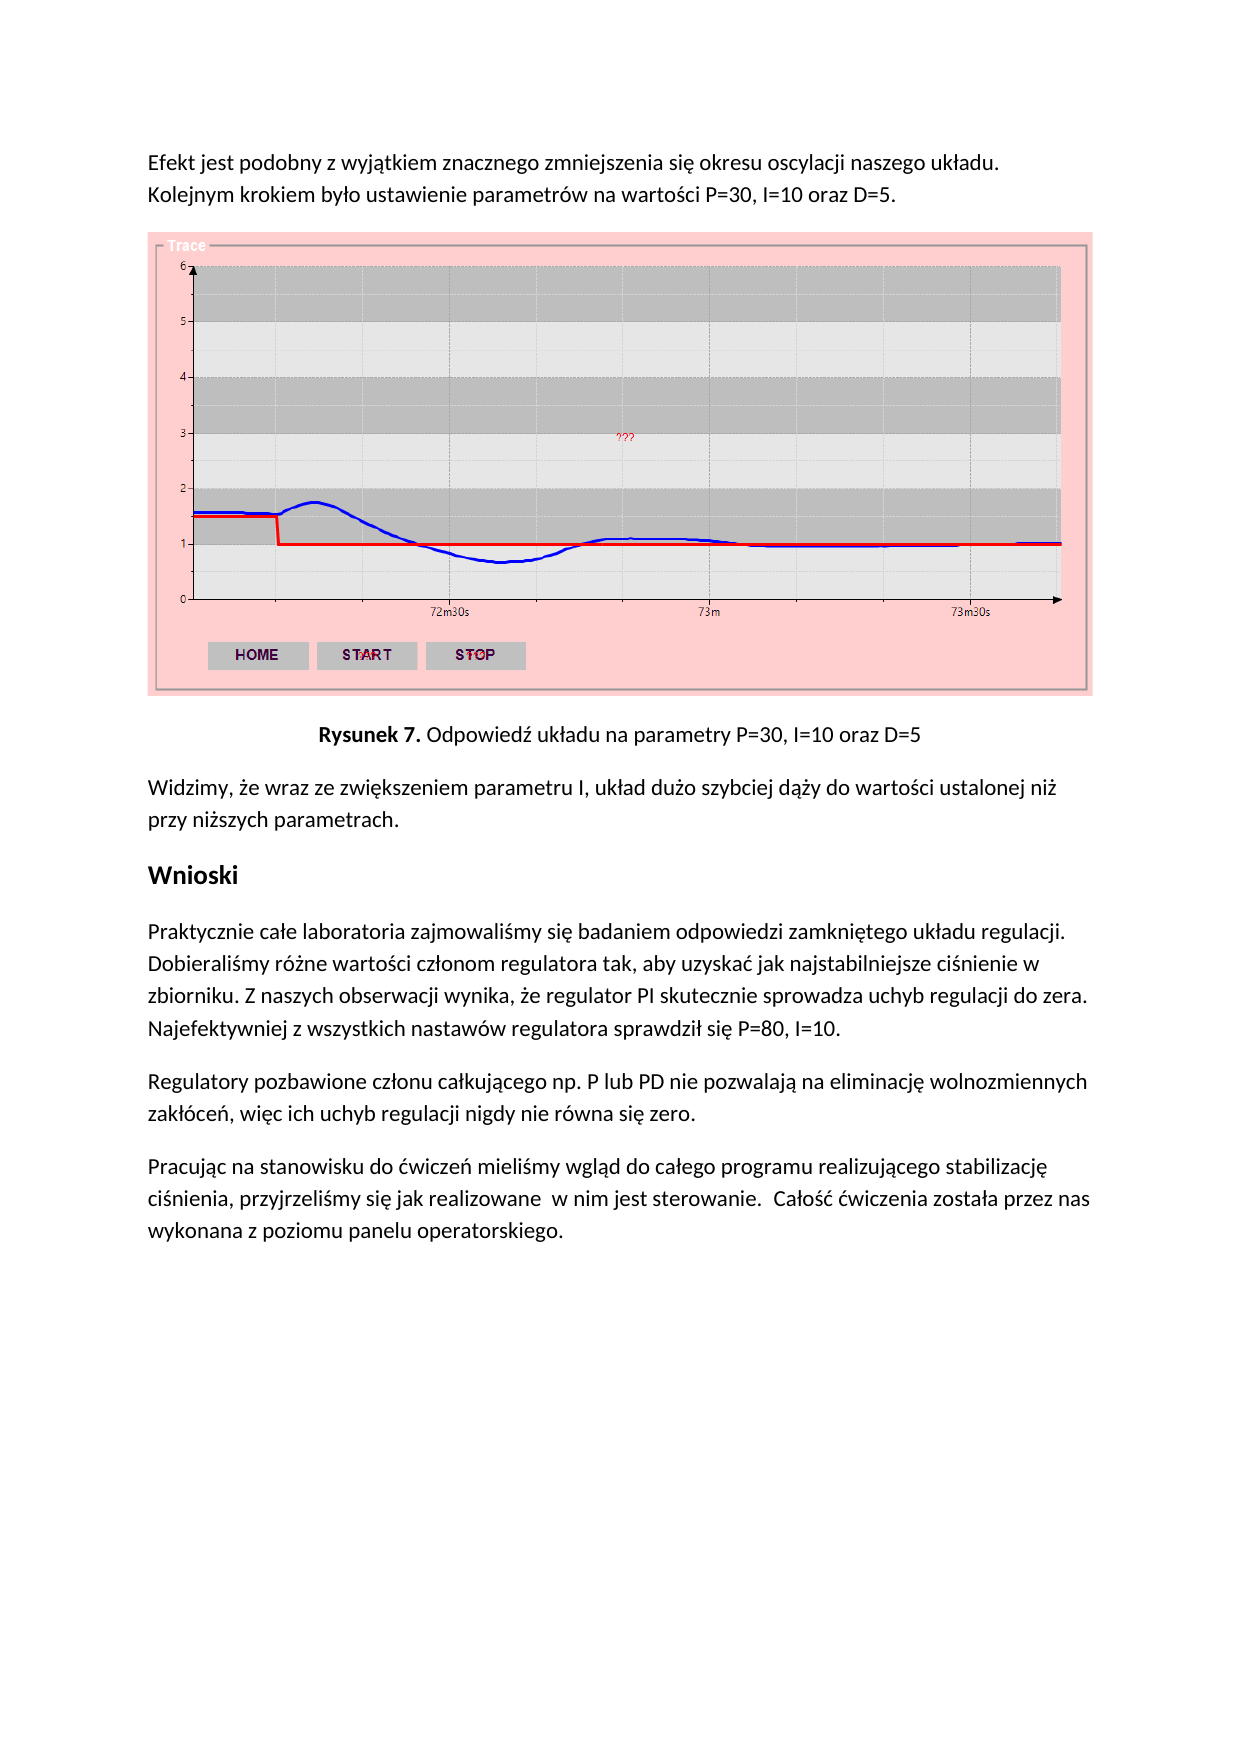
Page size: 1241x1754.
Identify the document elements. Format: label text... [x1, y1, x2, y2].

text Regulatory pozbawione członu całkującego np. P lub PD nie pozwalają na eliminację wolnozmiennych zakłóceń, więc ich uchyb regulacji nigdy nie równa się zero. [148, 1067, 1093, 1127]
text Widzimy, że wraz ze zwiększeniem parametru I, układ dużo szybciej dąży do wartości ustalonej niż przy niższych parametrach. [148, 773, 1093, 833]
text Efekt jest podobny z wyjątkiem znacznego zmniejszenia się okresu oscylacji naszego układu. Kolejnym krokiem było ustawienie parametrów na wartości P=30, I=10 oraz D=5. [148, 148, 1093, 208]
picture [147, 232, 1093, 696]
text Rysunek 7. Odpowiedź układu na parametry P=30, I=10 oraz D=5 [148, 720, 1093, 748]
text Wnioski [148, 858, 1093, 892]
text Praktycznie całe laboratoria zajmowaliśmy się badaniem odpowiedzi zamkniętego układu regulacji. Dobieraliśmy różne wartości członom regulatora tak, aby uzyskać jak najstabilniejsze ciśnienie w zbiorniku. Z naszych obserwacji wynika, że regulator PI skutecznie sprowadza uchyb regulacji do zera. Najefektywniej z wszystkich nastawów regulatora sprawdził się P=80, I=10. [148, 917, 1093, 1042]
text Pracując na stanowisku do ćwiczeń mieliśmy wgląd do całego programu realizującego stabilizację ciśnienia, przyjrzeliśmy się jak realizowane w nim jest sterowanie. Całość ćwiczenia została przez nas wykonana z poziomu panelu operatorskiego. [148, 1152, 1093, 1244]
